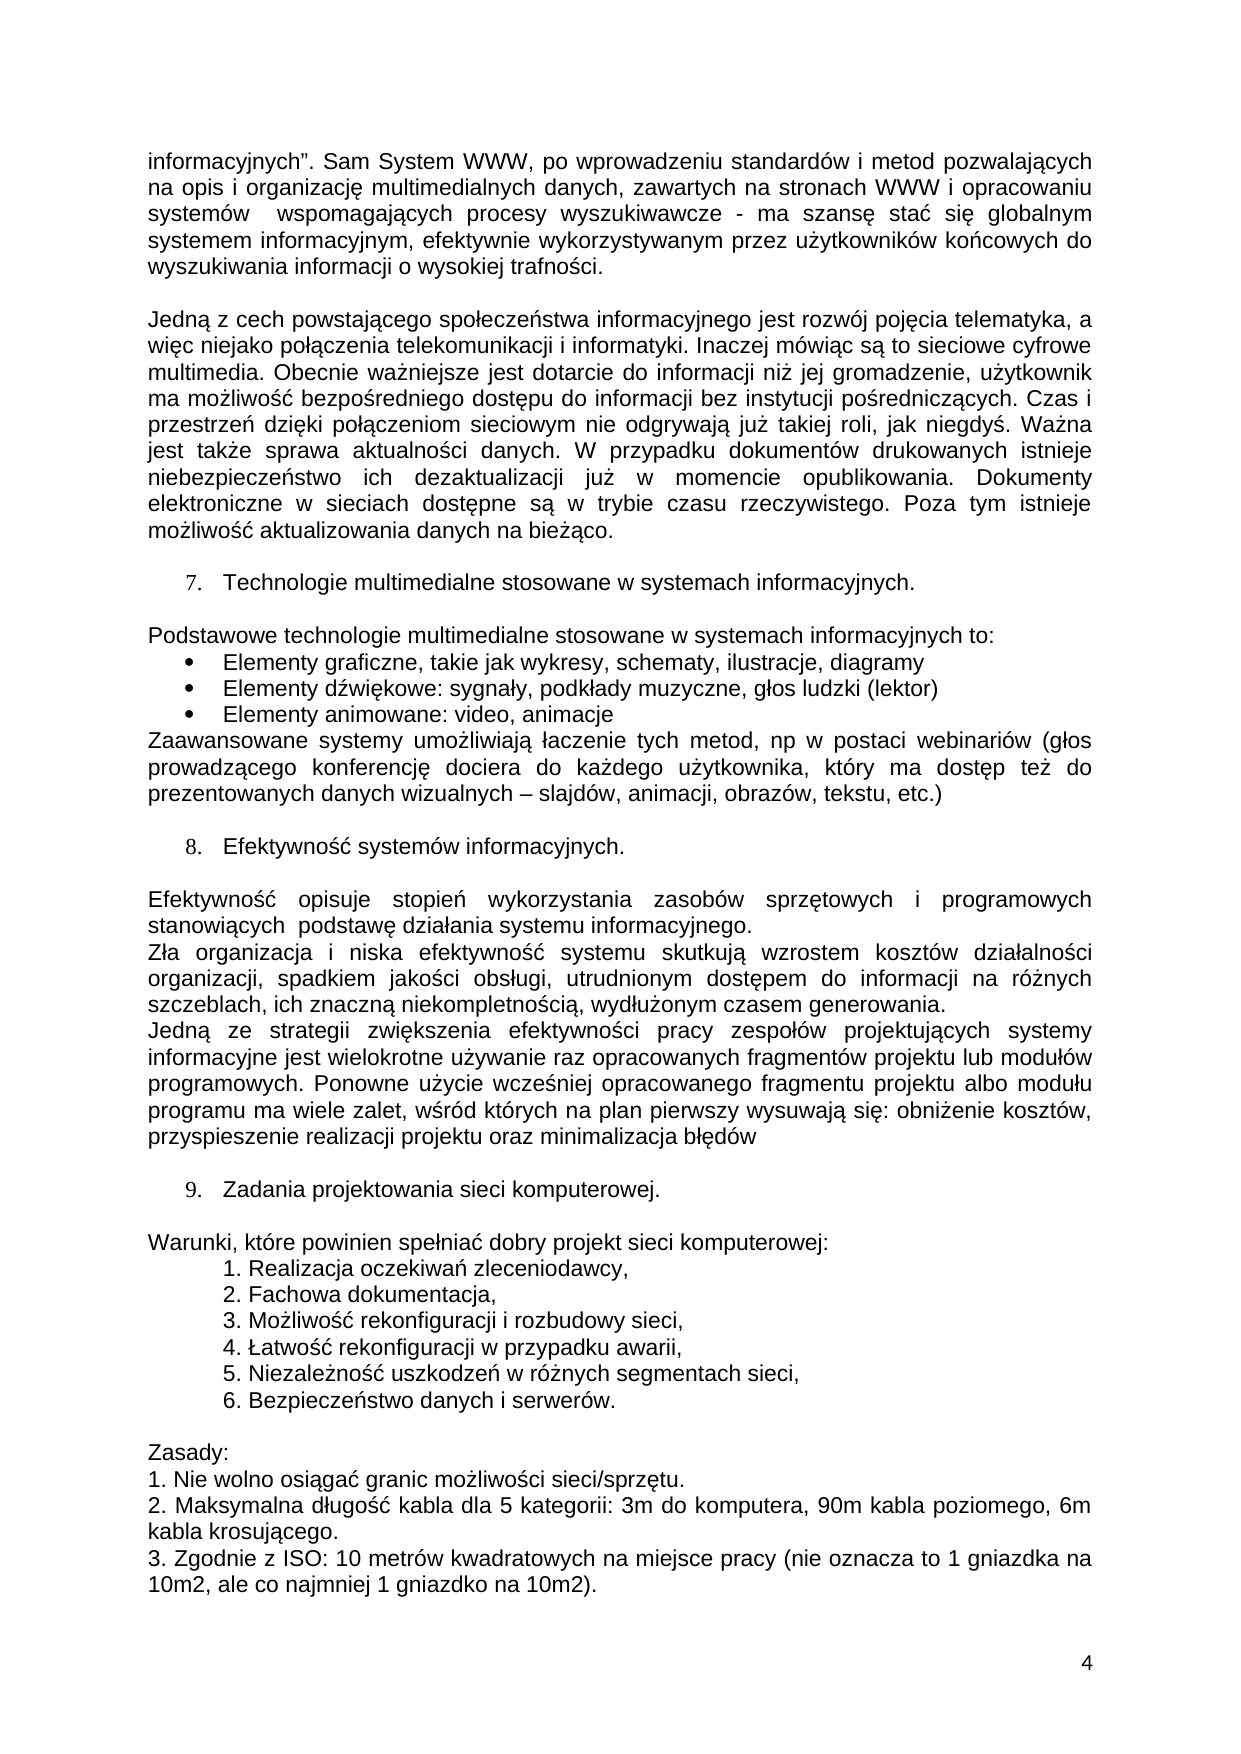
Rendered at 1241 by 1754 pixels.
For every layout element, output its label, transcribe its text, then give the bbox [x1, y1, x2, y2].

text Podstawowe technologie multimedialne stosowane w systemach informacyjnych to: [148, 622, 1093, 648]
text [148, 148, 1093, 279]
text 3. Możliwość rekonfiguracji i rozbudowy sieci, [223, 1307, 1093, 1334]
list Zadania projektowania sieci komputerowej. [185, 1176, 1093, 1202]
text Jedną z cech powstającego społeczeństwa informacyjnego jest rozwój pojęcia telematyka, a więc niejako połączenia telekomunikacji i informatyki. Inaczej mówiąc są to sieciowe cyfrowe multimedia. Obecnie ważniejsze jest dotarcie do informacji niż jej gromadzenie, użytkownik ma możliwość bezpośredniego dostępu do informacji bez instytucji pośredniczących. Czas i przestrzeń dzięki połączeniom sieciowym nie odgrywają już takiej roli, jak niegdyś. Ważna jest także sprawa aktualności danych. W przypadku dokumentów drukowanych istnieje niebezpieczeństwo ich dezaktualizacji już w momencie opublikowania. Dokumenty elektroniczne w sieciach dostępne są w trybie czasu rzeczywistego. Poza tym istnieje możliwość aktualizowania danych na bieżąco. [148, 306, 1093, 543]
text 6. Bezpieczeństwo danych i serwerów. [223, 1387, 1093, 1413]
list Elementy graficzne, takie jak wykresy, schematy, ilustracje, diagramy [185, 648, 1093, 675]
text 3. Zgodnie z ISO: 10 metrów kwadratowych na miejsce pracy (nie oznacza to 1 gniazdka na 10m2, ale co najmniej 1 gniazdko na 10m2). [148, 1545, 1093, 1597]
text 1. Nie wolno osiągać granic możliwości sieci/sprzętu. [148, 1466, 1093, 1492]
text Jedną ze strategii zwiększenia efektywności pracy zespołów projektujących systemy informacyjne jest wielokrotne używanie raz opracowanych fragmentów projektu lub modułów programowych. Ponowne użycie wcześniej opracowanego fragmentu projektu albo modułu programu ma wiele zalet, wśród których na plan pierwszy wysuwają się: obniżenie kosztów, przyspieszenie realizacji projektu oraz minimalizacja błędów [148, 1017, 1093, 1149]
text Warunki, które powinien spełniać dobry projekt sieci komputerowej: [148, 1228, 1093, 1255]
text 2. Maksymalna długość kabla dla 5 kategorii: 3m do komputera, 90m kabla poziomego, 6m kabla krosującego. [148, 1492, 1093, 1545]
list Elementy dźwiękowe: sygnały, podkłady muzyczne, głos ludzki (lektor) [185, 675, 1093, 701]
text Zaawansowane systemy umożliwiają łaczenie tych metod, np w postaci webinariów (głos prowadzącego konferencję dociera do każdego użytkownika, który ma dostęp też do prezentowanych danych wizualnych – slajdów, animacji, obrazów, tekstu, etc.) [148, 727, 1093, 807]
text Zasady: [148, 1439, 1093, 1466]
list Technologie multimedialne stosowane w systemach informacyjnych. [185, 569, 1093, 596]
list Efektywność systemów informacyjnych. [185, 833, 1093, 859]
text Efektywność opisuje stopień wykorzystania zasobów sprzętowych i programowych stanowiących podstawę działania systemu informacyjnego. [148, 886, 1093, 938]
text 5. Niezależność uszkodzeń w różnych segmentach sieci, [223, 1360, 1093, 1387]
text 4. Łatwość rekonfiguracji w przypadku awarii, [223, 1334, 1093, 1360]
text 1. Realizacja oczekiwań zleceniodawcy, [223, 1255, 1093, 1281]
list Elementy animowane: video, animacje [185, 701, 1093, 727]
text Zła organizacja i niska efektywność systemu skutkują wzrostem kosztów działalności organizacji, spadkiem jakości obsługi, utrudnionym dostępem do informacji na różnych szczeblach, ich znaczną niekompletnością, wydłużonym czasem generowania. [148, 938, 1093, 1017]
text 2. Fachowa dokumentacja, [223, 1281, 1093, 1307]
